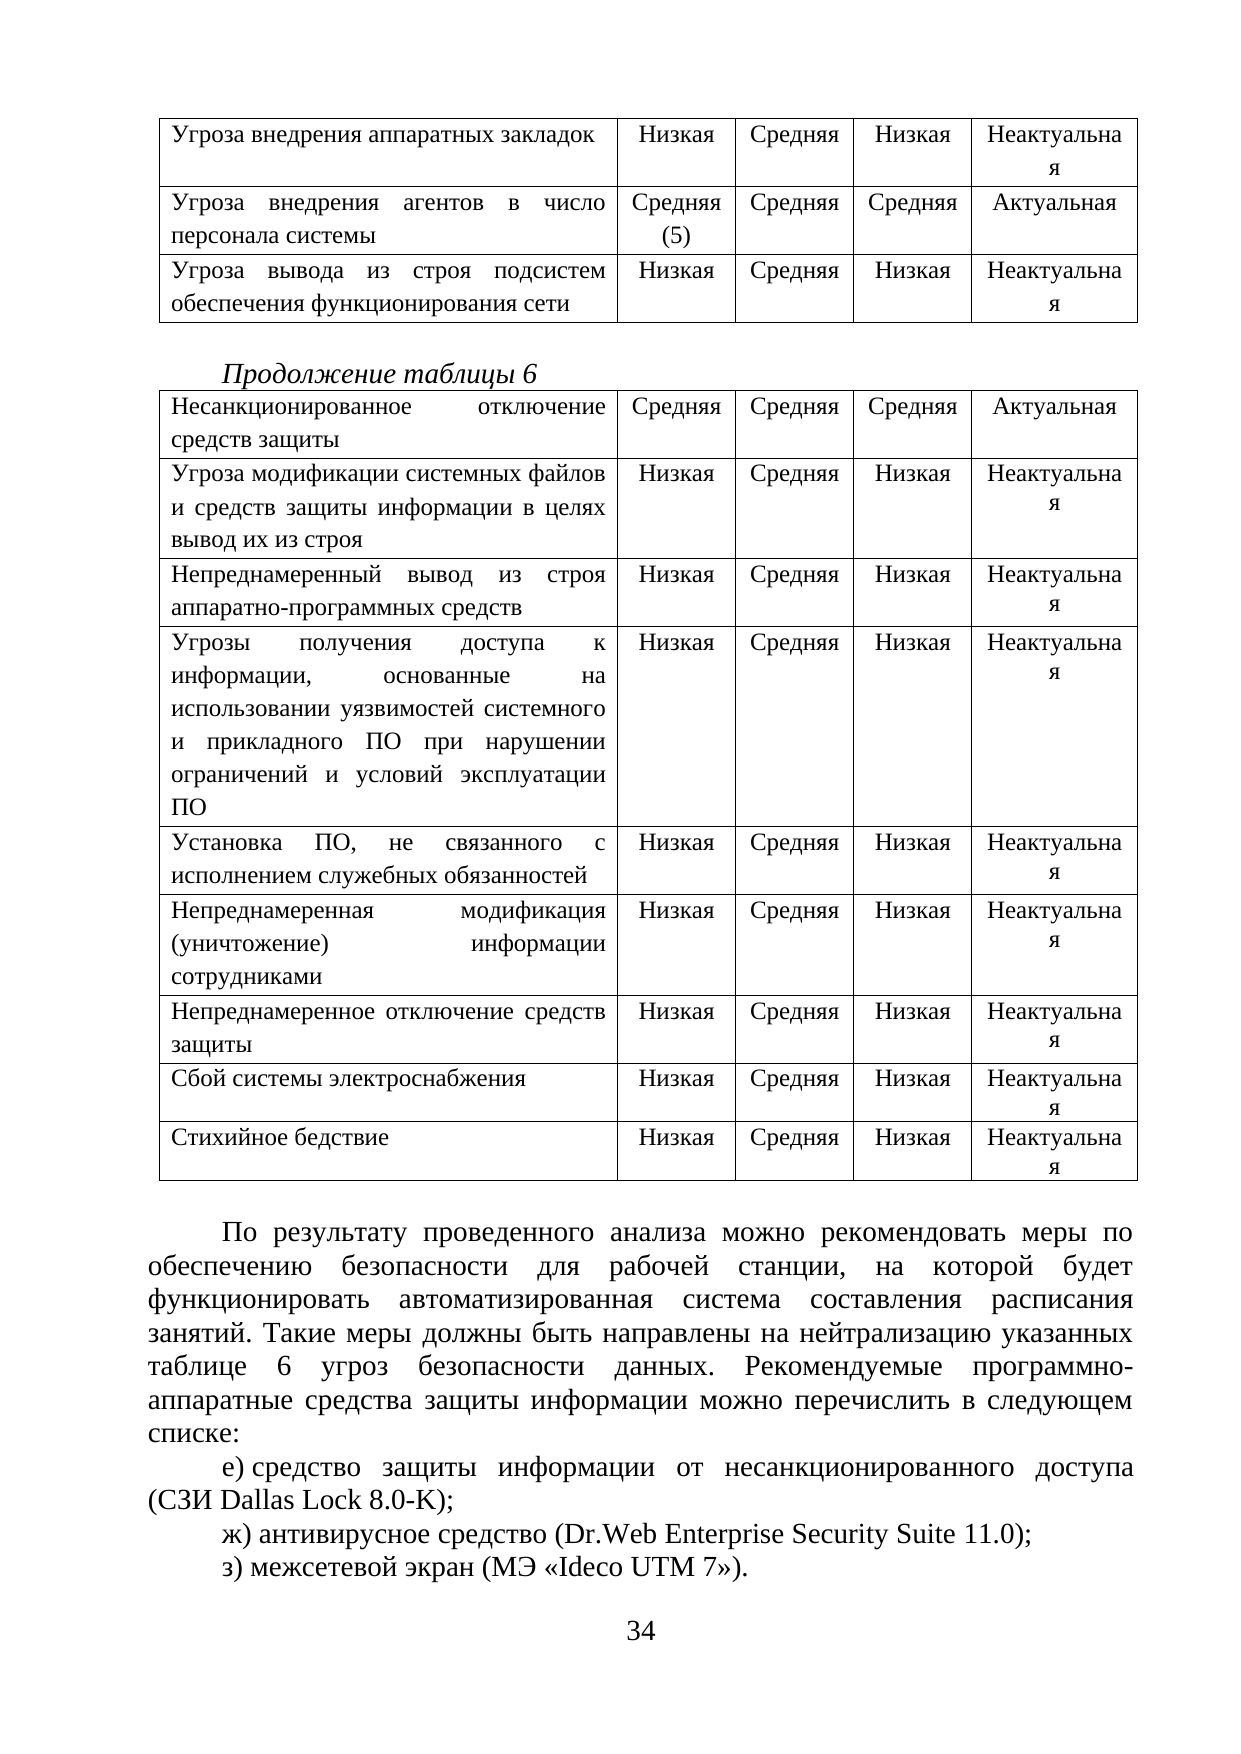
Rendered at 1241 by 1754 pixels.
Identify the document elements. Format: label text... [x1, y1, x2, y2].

table_cell Низкая [618, 627, 735, 826]
table_cell Угрозы получения доступа к информации, основанные на использовании уязвимостей системного и прикладного ПО при нарушении ограничений и условий эксплуатации ПО [160, 627, 617, 826]
table_cell Низкая [854, 1122, 971, 1179]
list средство защиты информации от несанкционированного доступа (СЗИ Dallas Lock 8.0-K); [148, 1449, 1134, 1516]
table_cell Средняя [736, 827, 853, 894]
table_cell Неактуальная [972, 1064, 1137, 1121]
table_header Актуальная [972, 391, 1137, 457]
table_cell Низкая [618, 559, 735, 626]
table_cell Средняя [736, 255, 853, 322]
table_cell Средняя [736, 627, 853, 826]
table_cell Неактуальная [972, 559, 1137, 626]
table_cell Неактуальная [972, 119, 1137, 186]
table_cell Средняя [736, 895, 853, 995]
table_cell Угроза вывода из строя подсистем обеспечения функционирования сети [160, 255, 617, 322]
table_cell Средняя [736, 187, 853, 254]
table_header Средняя [736, 391, 853, 457]
table_cell Низкая [618, 1122, 735, 1179]
table_cell Средняя [736, 559, 853, 626]
table_cell Средняя [736, 1122, 853, 1179]
table_cell Неактуальная [972, 255, 1137, 322]
table_cell Сбой системы электроснабжения [160, 1064, 617, 1121]
table_cell Установка ПО, не связанного с исполнением служебных обязанностей [160, 827, 617, 894]
table_cell Непреднамеренное отключение средств защиты [160, 996, 617, 1062]
table_cell Низкая [618, 255, 735, 322]
table_cell Непреднамеренный вывод из строя аппаратно-программных средств [160, 559, 617, 626]
table_cell Средняя [736, 1064, 853, 1121]
table_cell Низкая [854, 827, 971, 894]
table_cell Средняя (5) [618, 187, 735, 254]
table_cell Низкая [854, 1064, 971, 1121]
table_cell Неактуальная [972, 627, 1137, 826]
table_cell Низкая [854, 119, 971, 186]
table_cell Низкая [854, 255, 971, 322]
table_header Средняя [618, 391, 735, 457]
table_cell Средняя [736, 459, 853, 558]
table_cell Низкая [854, 996, 971, 1062]
table_cell Средняя [736, 119, 853, 186]
table_cell Неактуальная [972, 459, 1137, 558]
table_cell Угроза модификации системных файлов и средств защиты информации в целях вывод их из строя [160, 459, 617, 558]
table_cell Низкая [618, 1064, 735, 1121]
table_cell Непреднамеренная модификация (уничтожение) информации сотрудниками [160, 895, 617, 995]
table_cell Низкая [618, 895, 735, 995]
list межсетевой экран (МЭ «Ideco UTM 7»). [148, 1549, 1134, 1583]
table_header Несанкционированное отключение средств защиты [160, 391, 617, 457]
table_cell Угроза внедрения агентов в число персонала системы [160, 187, 617, 254]
table_cell Низкая [854, 627, 971, 826]
table_cell Средняя [736, 996, 853, 1062]
table_cell Неактуальная [972, 1122, 1137, 1179]
text Продолжение таблицы 6 [148, 356, 1134, 390]
text По результату проведенного анализа можно рекомендовать меры по обеспечению безопасности для рабочей станции, на которой будет функционировать автоматизированная система составления расписания занятий. Такие меры должны быть направлены на нейтрализацию указанных таблице 6 угроз безопасности данных. Рекомендуемые программно- аппаратные средства защиты информации можно перечислить в следующем списке: [148, 1214, 1134, 1449]
table_cell Неактуальная [972, 996, 1137, 1062]
table_cell Неактуальная [972, 827, 1137, 894]
table_cell Низкая [854, 895, 971, 995]
table_header Средняя [854, 391, 971, 457]
table_cell Средняя [854, 187, 971, 254]
table_cell Неактуальная [972, 895, 1137, 995]
table_cell Низкая [618, 459, 735, 558]
table_cell Низкая [618, 827, 735, 894]
table_cell Низкая [618, 996, 735, 1062]
table_cell Низкая [854, 559, 971, 626]
table_cell Низкая [618, 119, 735, 186]
list антивирусное средство (Dr.Web Enterprise Security Suite 11.0); [148, 1516, 1134, 1549]
table_cell Угроза внедрения аппаратных закладок [160, 119, 617, 186]
table_cell Низкая [854, 459, 971, 558]
table_cell Стихийное бедствие [160, 1122, 617, 1179]
table_cell Актуальная [972, 187, 1137, 254]
